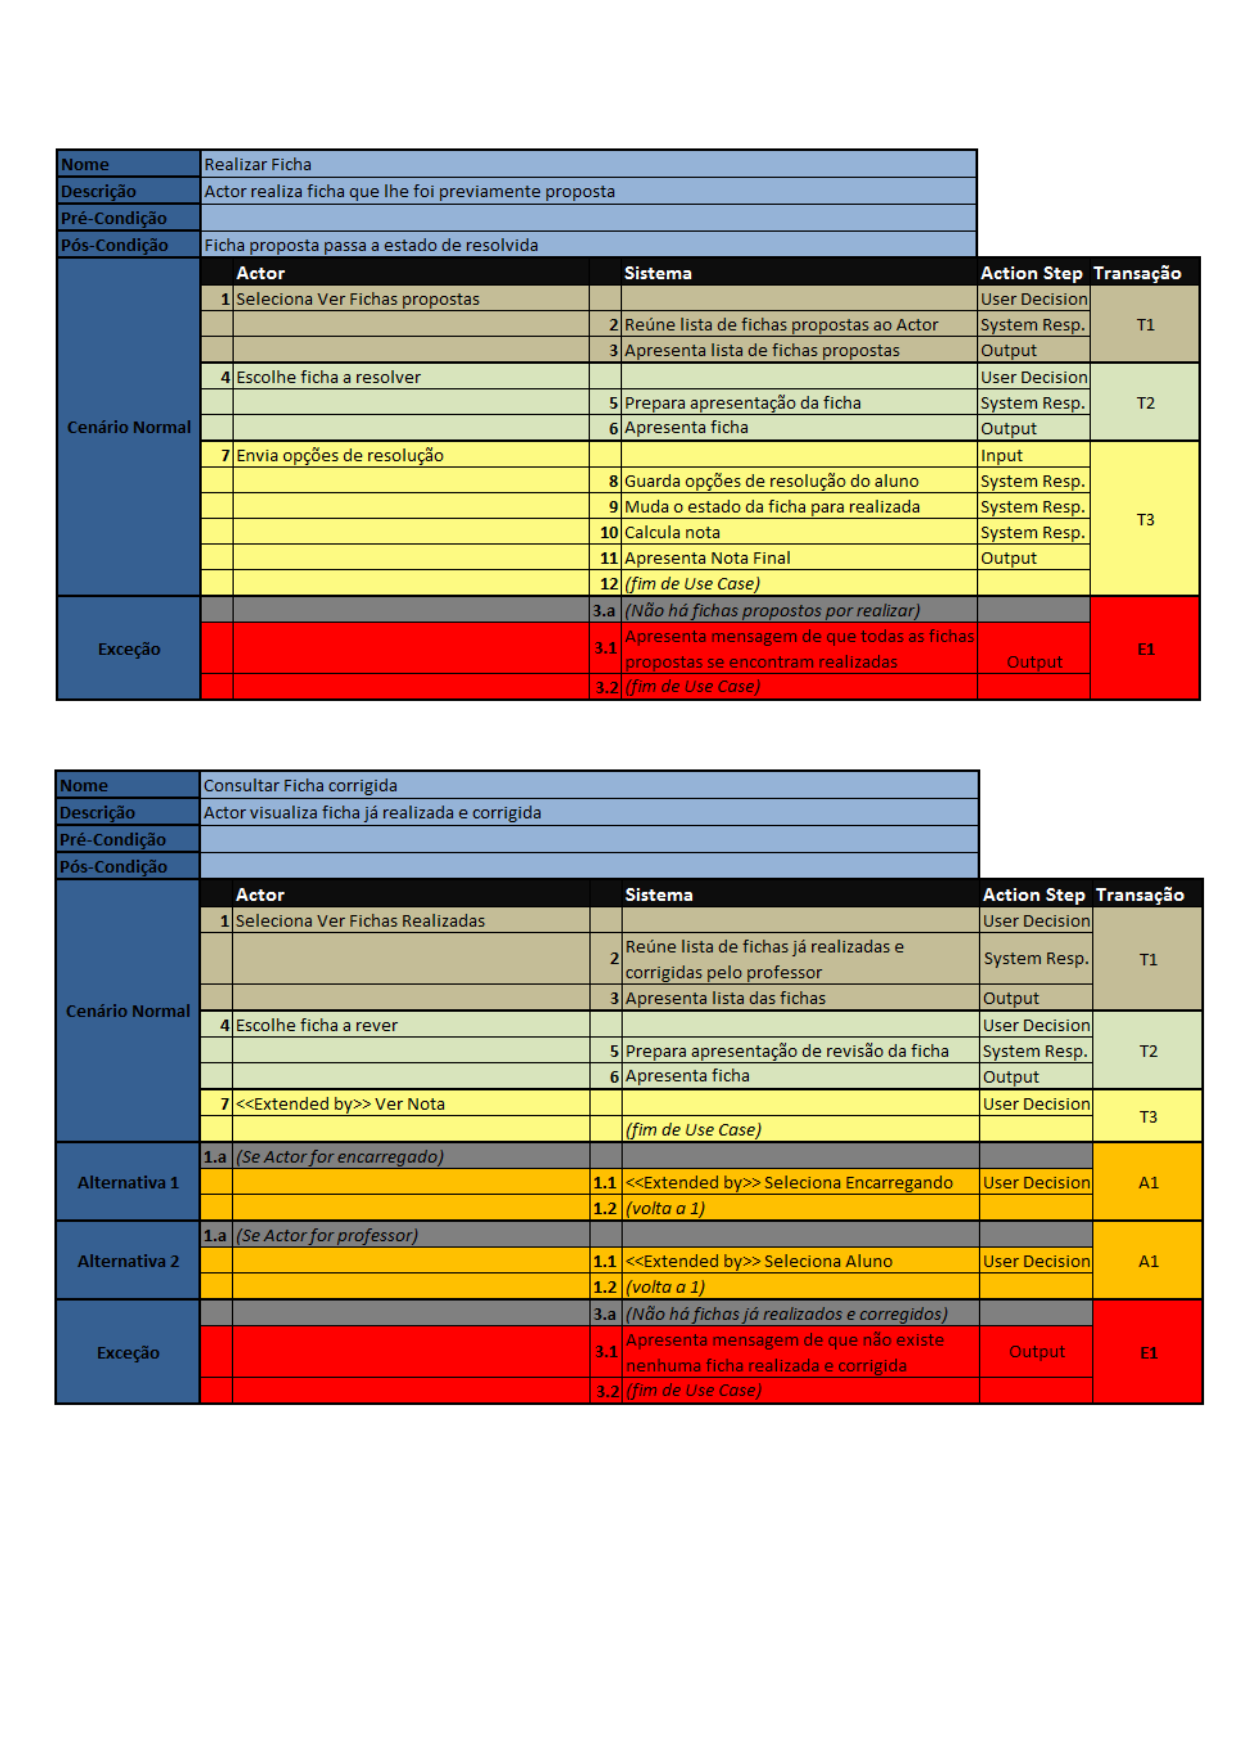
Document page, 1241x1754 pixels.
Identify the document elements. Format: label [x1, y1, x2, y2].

picture [52, 146, 1205, 705]
picture [52, 768, 1208, 1409]
